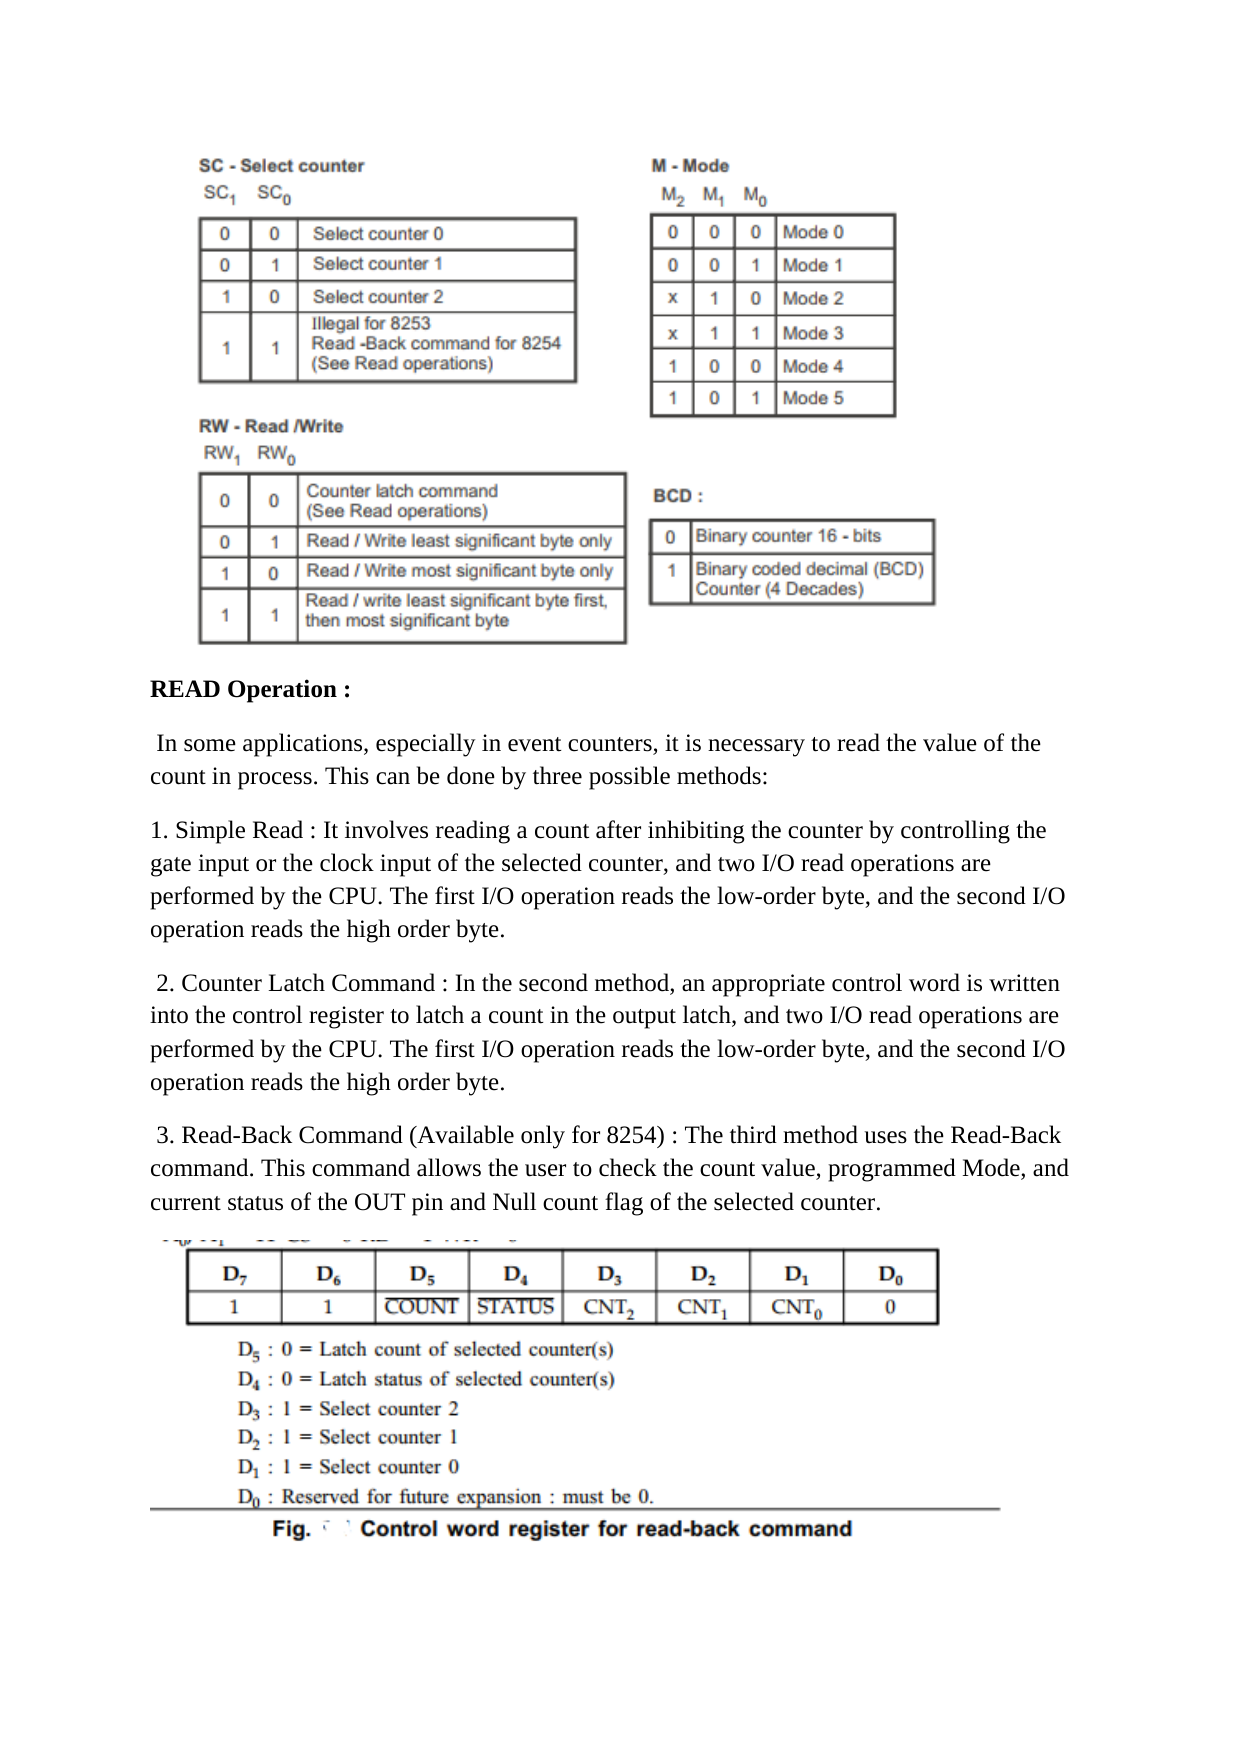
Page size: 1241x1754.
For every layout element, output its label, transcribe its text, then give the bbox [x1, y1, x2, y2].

picture [150, 1240, 1025, 1574]
text In some applications, especially in event counters, it is necessary to read the value of the count in process. This can be done by three possible methods: [150, 728, 1090, 789]
text READ Operation : [150, 674, 1090, 703]
text 3. Read-Back Command (Available only for 8254) : The third method uses the Read-Back command. This command allows the user to check the count value, programmed Mode, and current status of the OUT pin and Null count flag of the selected counter. [150, 1121, 1090, 1215]
text 1. Simple Read : It involves reading a count after inhibiting the counter by controlling the gate input or the clock input of the selected counter, and two I/O read operations are performed by the CPU. The first I/O operation reads the low-order byte, and the second I/O operation reads the high order byte. [150, 815, 1090, 942]
picture [155, 150, 1041, 655]
text 2. Counter Latch Command : In the second method, an appropriate control word is written into the control register to latch a count in the output latch, and two I/O read operations are performed by the CPU. The first I/O operation reads the low-order byte, and the second I/O operation reads the high order byte. [150, 968, 1090, 1095]
